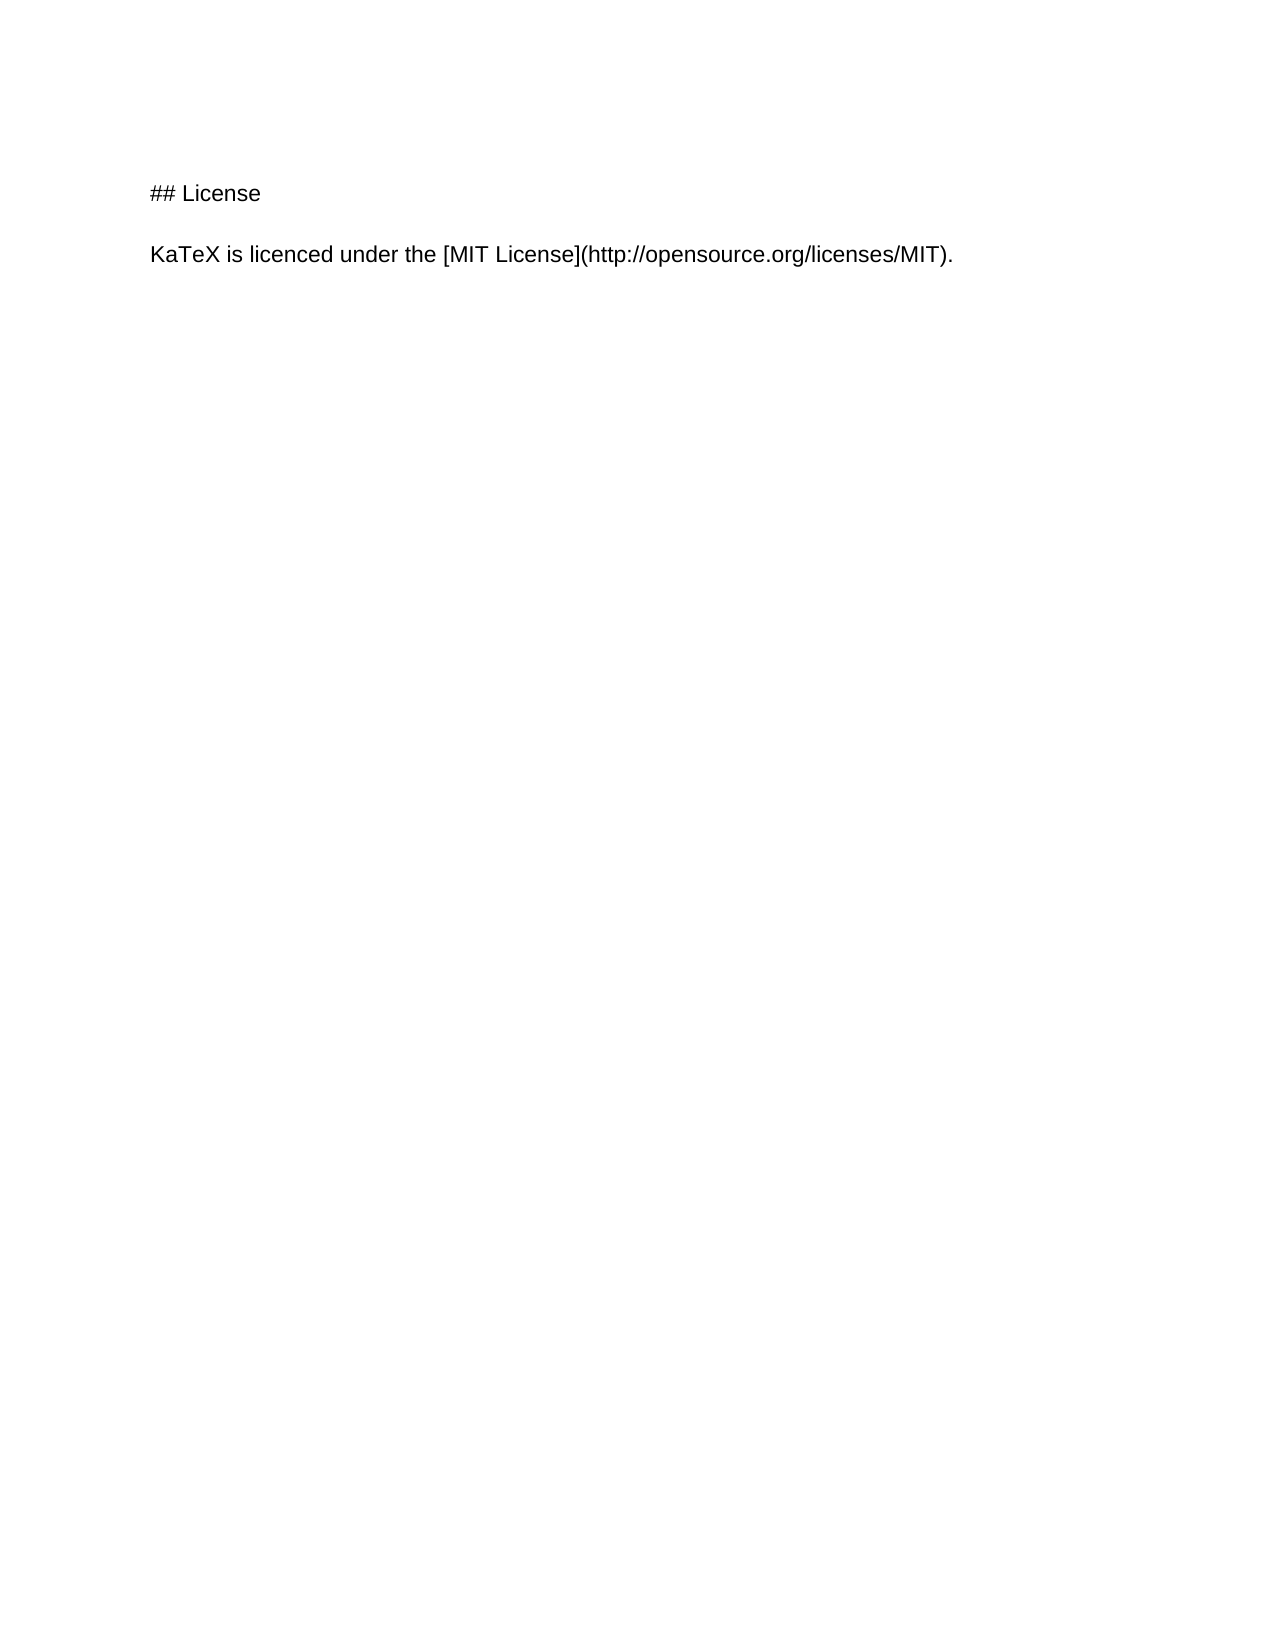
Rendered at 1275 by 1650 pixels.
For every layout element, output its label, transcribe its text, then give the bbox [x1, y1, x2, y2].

text ## License [150, 180, 1125, 207]
text KaTeX is licenced under the [MIT License](http://opensource.org/licenses/MIT). [150, 241, 1125, 267]
